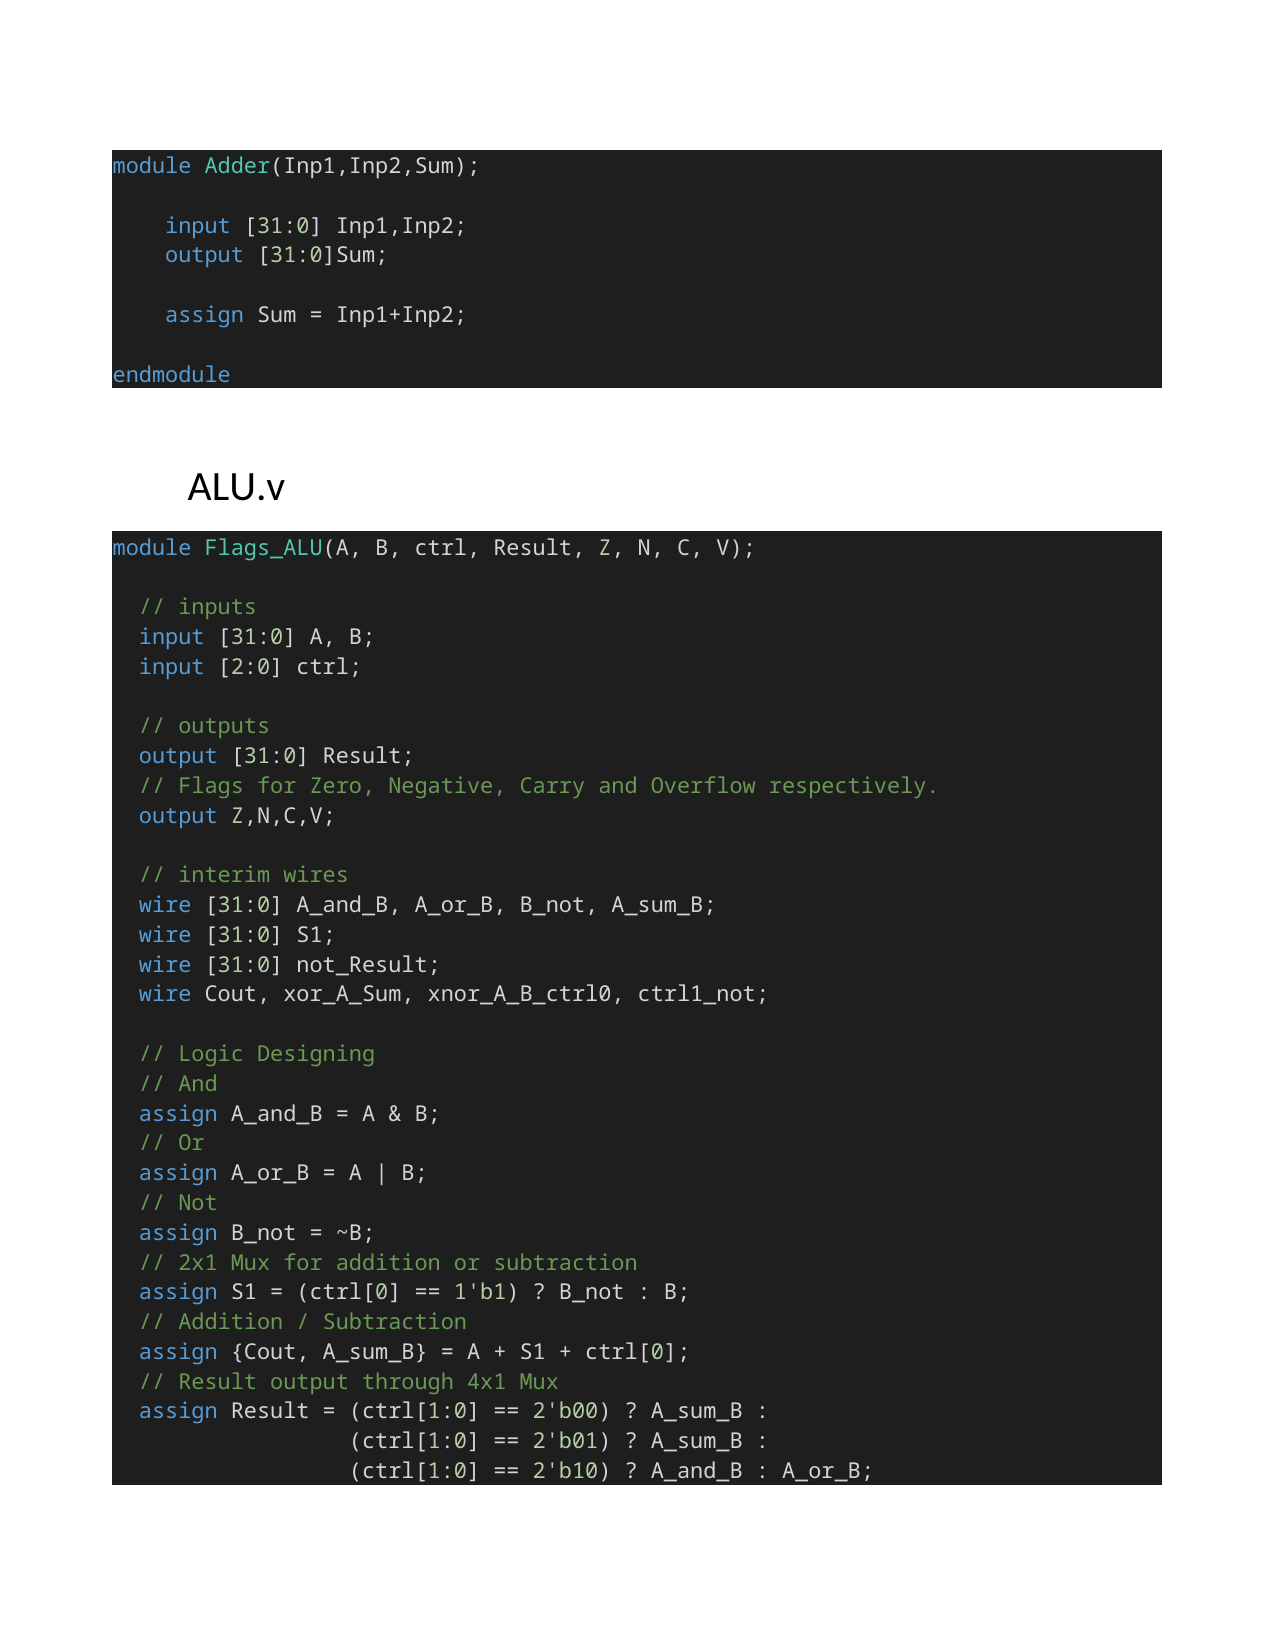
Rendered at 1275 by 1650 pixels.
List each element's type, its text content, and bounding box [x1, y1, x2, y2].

text output [31:0]Sum; [112, 239, 1162, 269]
text assign Sum = Inp1+Inp2; [112, 299, 1162, 329]
text output Z,N,C,V; [112, 799, 1162, 829]
text input [31:0] Inp1,Inp2; [112, 209, 1162, 239]
text assign {Cout, A_sum_B} = A + S1 + ctrl[0]; [112, 1336, 1162, 1366]
text wire [31:0] A_and_B, A_or_B, B_not, A_sum_B; [112, 889, 1162, 919]
text // And [112, 1068, 1162, 1097]
text // Flags for Zero, Negative, Carry and Overflow respectively. [112, 770, 1162, 799]
text (ctrl[1:0] == 2'b10) ? A_and_B : A_or_B; [112, 1455, 1162, 1485]
text assign B_not = ~B; [112, 1217, 1162, 1246]
text // Or [112, 1127, 1162, 1157]
text assign Result = (ctrl[1:0] == 2'b00) ? A_sum_B : [112, 1395, 1162, 1425]
text (ctrl[1:0] == 2'b01) ? A_sum_B : [112, 1425, 1162, 1455]
text assign S1 = (ctrl[0] == 1'b1) ? B_not : B; [112, 1276, 1162, 1306]
text wire Cout, xor_A_Sum, xnor_A_B_ctrl0, ctrl1_not; [112, 978, 1162, 1008]
text endmodule [112, 358, 1162, 388]
text wire [31:0] S1; [112, 919, 1162, 948]
text // interim wires [112, 859, 1162, 889]
text wire [31:0] not_Result; [112, 948, 1162, 978]
text // inputs [112, 591, 1162, 621]
text // Logic Designing [112, 1038, 1162, 1068]
text input [31:0] A, B; [112, 621, 1162, 651]
text ALU.v [112, 460, 1162, 511]
text // Not [112, 1187, 1162, 1217]
text assign A_and_B = A & B; [112, 1097, 1162, 1127]
text input [2:0] ctrl; [112, 651, 1162, 680]
text output [31:0] Result; [112, 740, 1162, 770]
text // 2x1 Mux for addition or subtraction [112, 1246, 1162, 1276]
text module Adder(Inp1,Inp2,Sum); [112, 150, 1162, 180]
text // Result output through 4x1 Mux [112, 1366, 1162, 1395]
text // Addition / Subtraction [112, 1306, 1162, 1336]
text assign A_or_B = A | B; [112, 1157, 1162, 1187]
text module Flags_ALU(A, B, ctrl, Result, Z, N, C, V); [112, 531, 1162, 561]
text // outputs [112, 710, 1162, 740]
